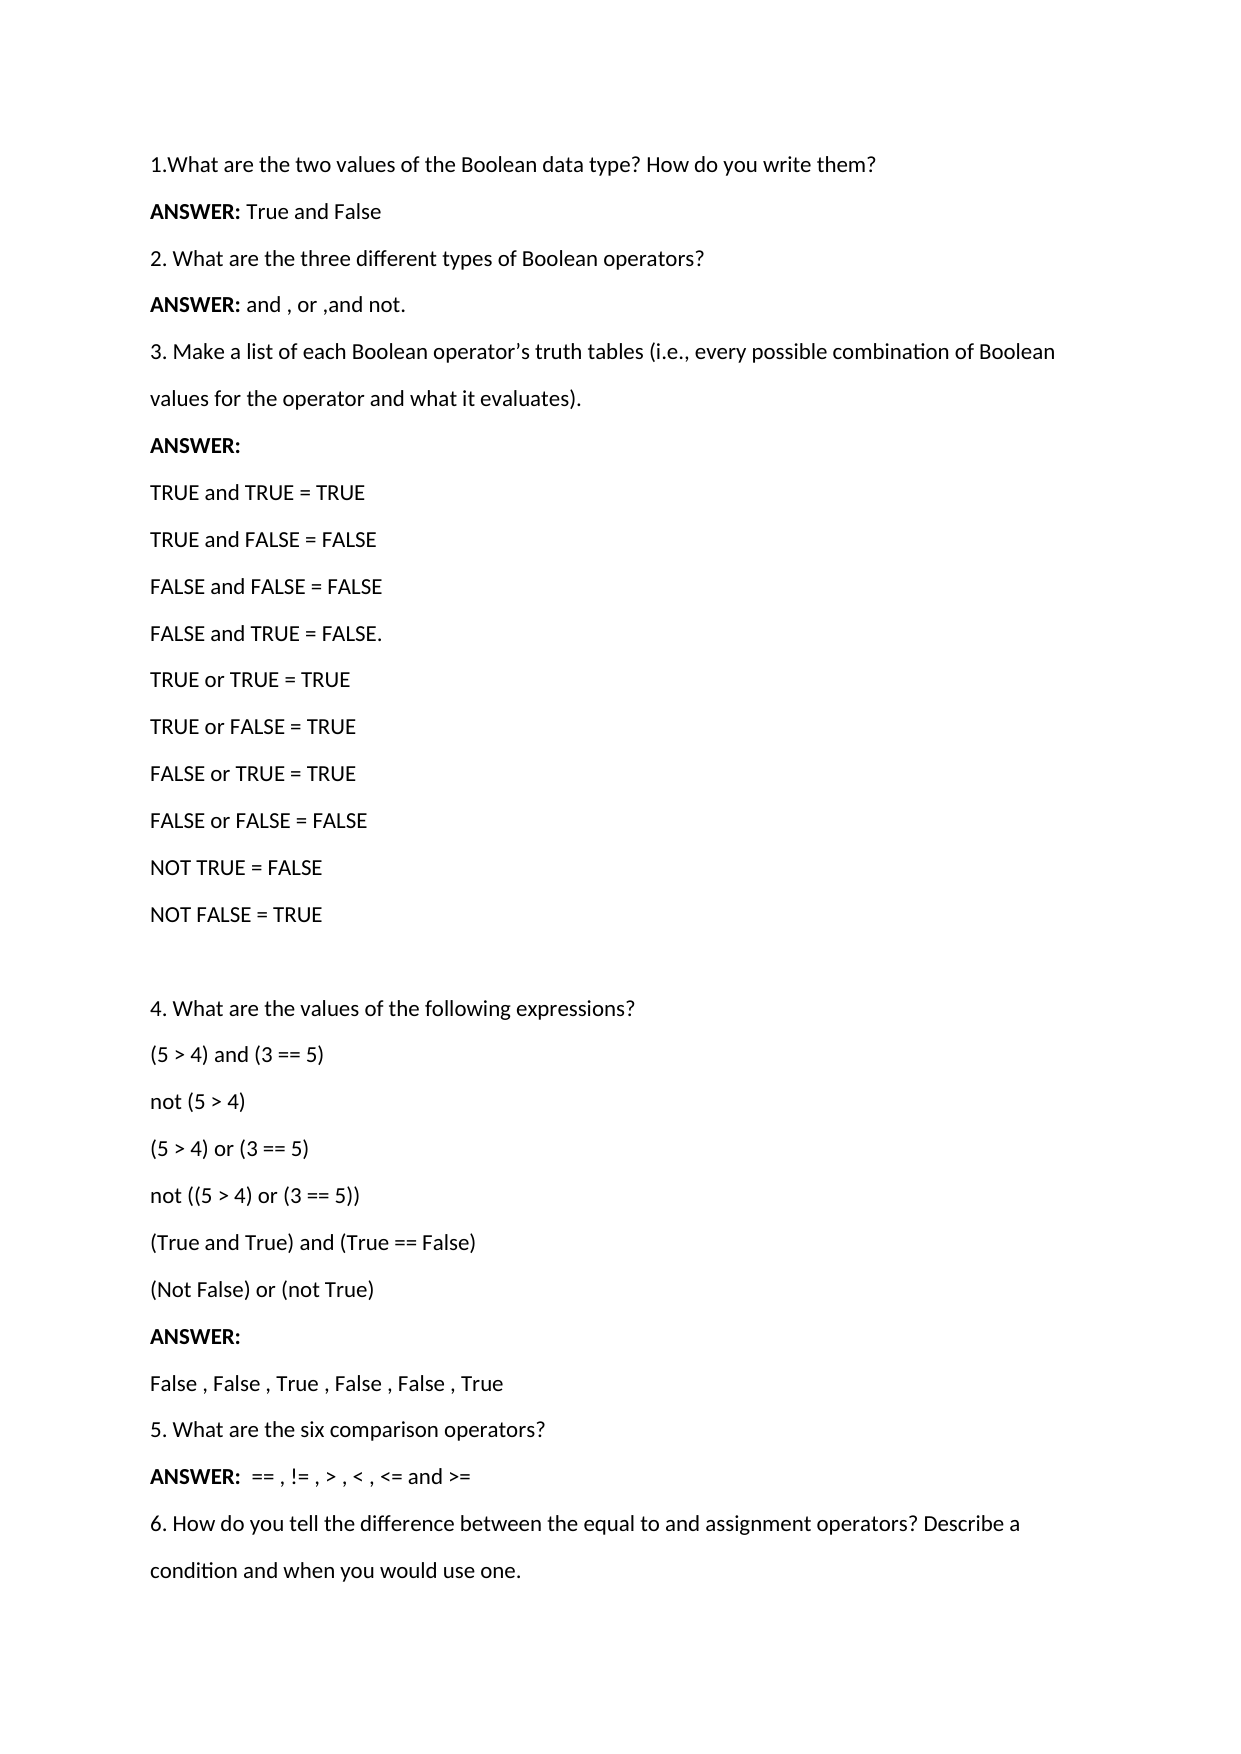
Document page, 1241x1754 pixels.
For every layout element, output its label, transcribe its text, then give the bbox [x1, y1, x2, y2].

text NOT FALSE = TRUE [150, 900, 1090, 928]
text ANSWER: True and False [150, 197, 1090, 225]
text FALSE and FALSE = FALSE [150, 572, 1090, 600]
text condition and when you would use one. [150, 1556, 1090, 1584]
text FALSE or FALSE = FALSE [150, 806, 1090, 834]
text TRUE or FALSE = TRUE [150, 712, 1090, 741]
text 3. Make a list of each Boolean operator’s truth tables (i.e., every possible combination of Boolean [150, 337, 1090, 366]
text (Not False) or (not True) [150, 1275, 1090, 1303]
text TRUE and FALSE = FALSE [150, 525, 1090, 553]
text values for the operator and what it evaluates). [150, 384, 1090, 412]
text (5 > 4) and (3 == 5) [150, 1041, 1090, 1069]
text 6. How do you tell the difference between the equal to and assignment operators? Describe a [150, 1509, 1090, 1537]
text 4. What are the values of the following expressions? [150, 994, 1090, 1022]
text FALSE or TRUE = TRUE [150, 759, 1090, 787]
text ANSWER: and , or ,and not. [150, 291, 1090, 319]
text NOT TRUE = FALSE [150, 853, 1090, 881]
text False , False , True , False , False , True [150, 1369, 1090, 1397]
text FALSE and TRUE = FALSE. [150, 619, 1090, 647]
text ANSWER: == , != , > , < , <= and >= [150, 1462, 1090, 1491]
text 5. What are the six comparison operators? [150, 1416, 1090, 1444]
text not ((5 > 4) or (3 == 5)) [150, 1181, 1090, 1209]
text ANSWER: [150, 1322, 1090, 1350]
text TRUE or TRUE = TRUE [150, 666, 1090, 694]
text (True and True) and (True == False) [150, 1228, 1090, 1256]
text 2. What are the three different types of Boolean operators? [150, 244, 1090, 272]
text not (5 > 4) [150, 1087, 1090, 1116]
text 1.What are the two values of the Boolean data type? How do you write them? [150, 150, 1090, 178]
text (5 > 4) or (3 == 5) [150, 1134, 1090, 1162]
text TRUE and TRUE = TRUE [150, 478, 1090, 506]
text ANSWER: [150, 431, 1090, 459]
